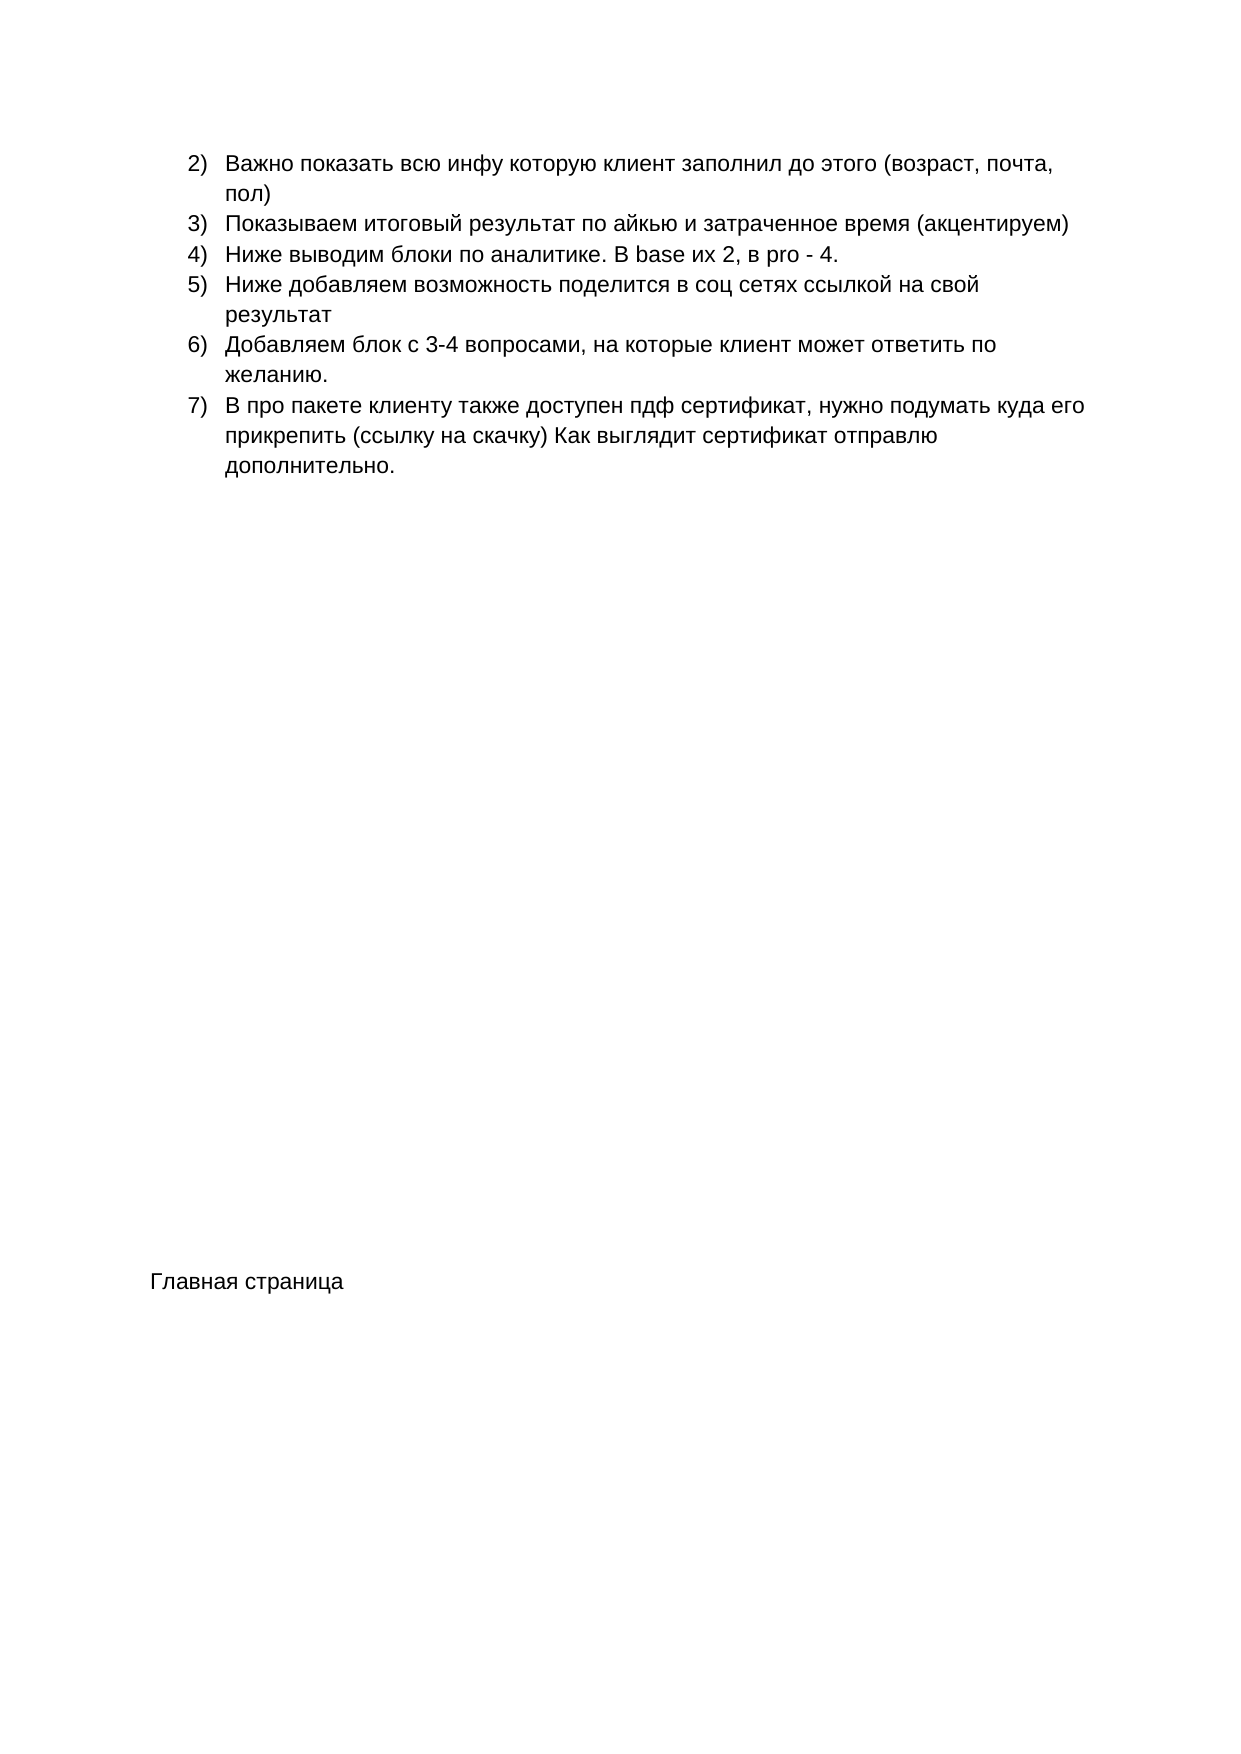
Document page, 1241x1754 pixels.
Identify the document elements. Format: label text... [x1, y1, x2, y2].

list Добавляем блок с 3-4 вопросами, на которые клиент может ответить по желанию. [187, 331, 1090, 388]
list Ниже выводим блоки по аналитике. В base их 2, в pro - 4. [187, 241, 1090, 267]
text Главная страница [150, 1268, 1090, 1294]
list Важно показать всю инфу которую клиент заполнил до этого (возраст, почта, пол) [187, 150, 1090, 207]
list Ниже добавляем возможность поделится в соц сетях ссылкой на свой результат [187, 271, 1090, 327]
list Показываем итоговый результат по айкью и затраченное время (акцентируем) [187, 210, 1090, 237]
list В про пакете клиенту также доступен пдф сертификат, нужно подумать куда его прикрепить (ссылку на скачку) Как выглядит сертификат отправлю дополнительно. [187, 392, 1090, 478]
